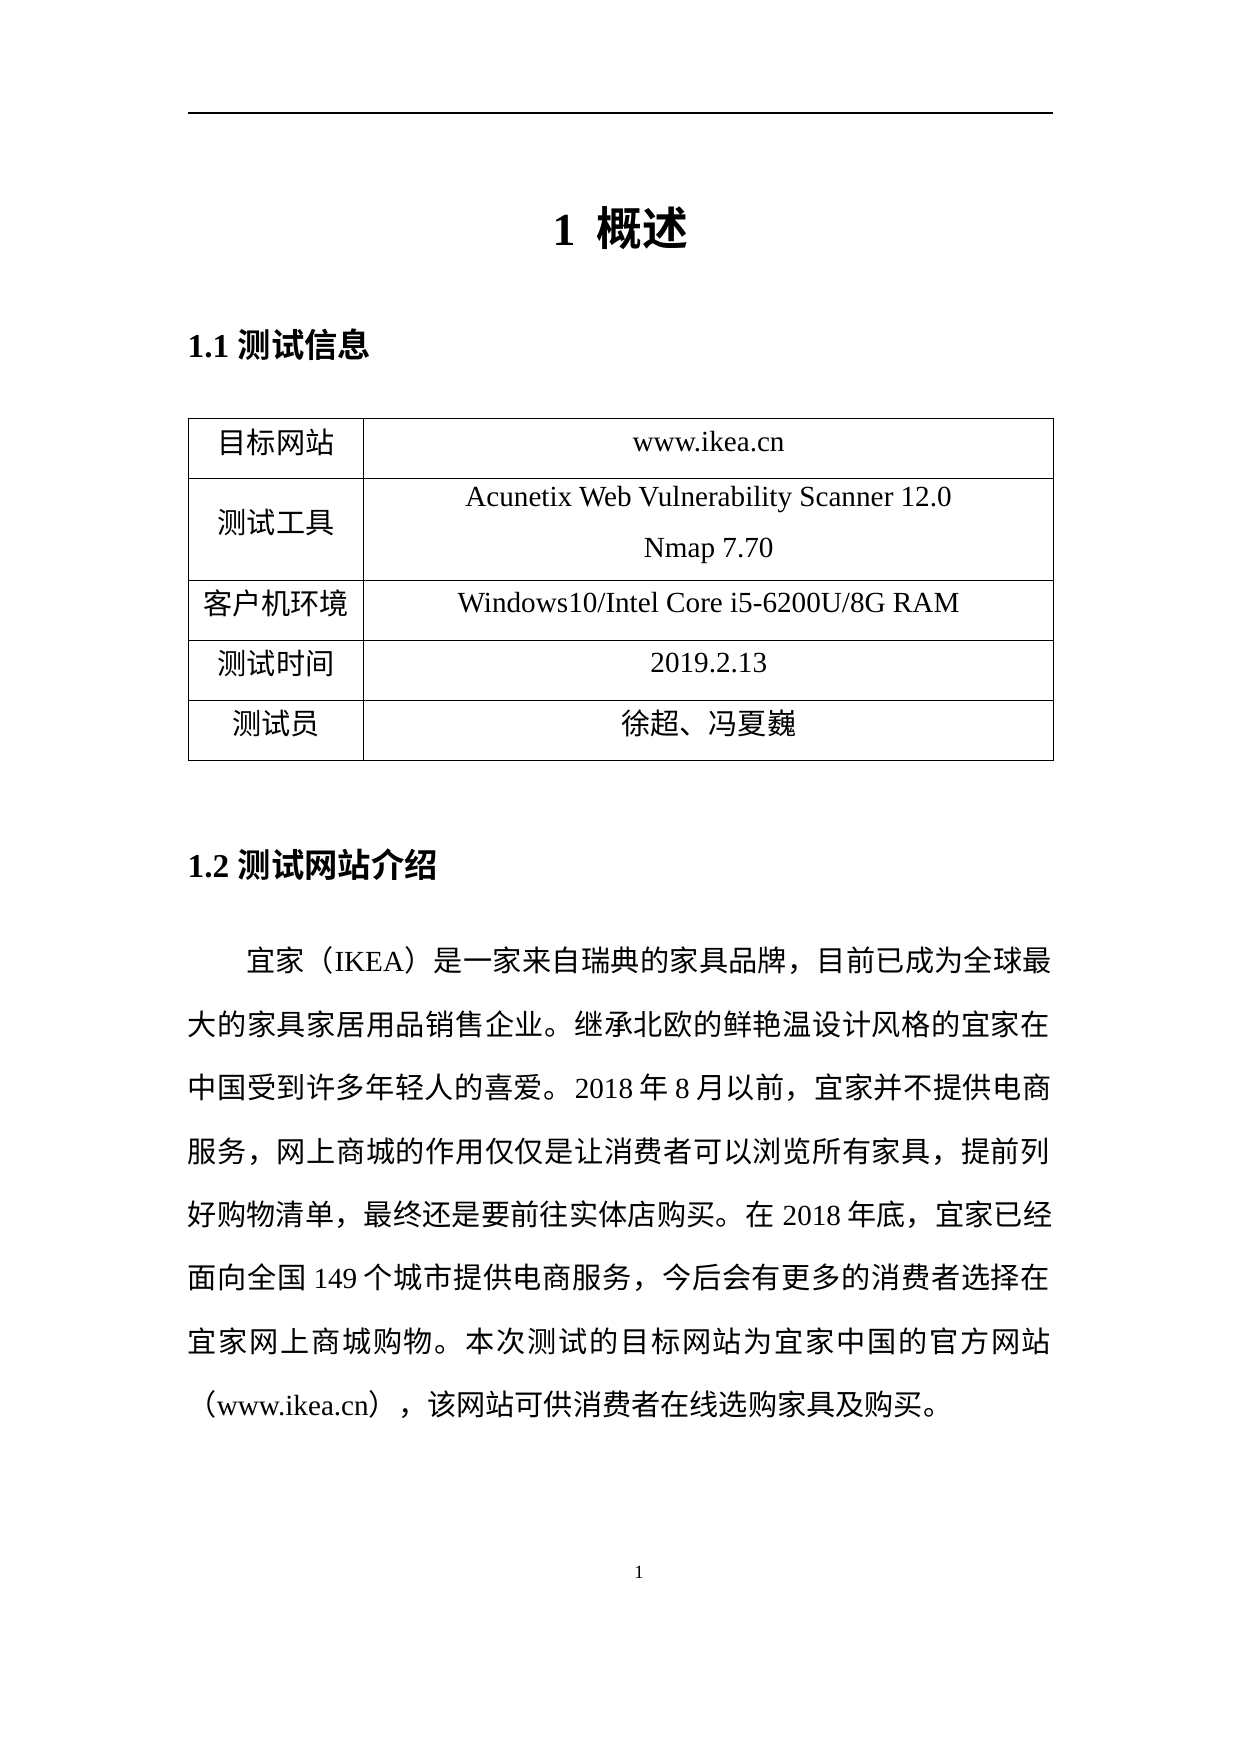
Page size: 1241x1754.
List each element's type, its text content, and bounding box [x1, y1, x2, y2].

table_cell 测试员 [189, 701, 363, 760]
table_header www.ikea.cn [364, 419, 1053, 478]
table_header 目标网站 [189, 419, 363, 478]
subtitle 测试网站介绍 [187, 838, 1053, 887]
table_cell 徐超、冯夏巍 [364, 701, 1053, 760]
table_cell Windows10/Intel Core i5-6200U/8G RAM [364, 581, 1053, 640]
table_cell Acunetix Web Vulnerability Scanner 12.0 Nmap 7.70 [364, 479, 1053, 580]
table_cell 2019.2.13 [364, 641, 1053, 700]
subtitle 概述 [187, 192, 1053, 258]
text 宜家（IKEA）是一家来自瑞典的家具品牌，目前已成为全球最大的家具家居用品销售企业。继承北欧的鲜艳温设计风格的宜家在中国受到许多年轻人的喜爱。2018年8月以前，宜家并不提供电商服务，网上商城的作用仅仅是让消费者可以浏览所有家具，提前列好购物清单，最终还是要前往实体店购买。在2018年底，宜家已经面向全国149个城市提供电商服务，今后会有更多的消费者选择在宜家网上商城购物。本次测试的目标网站为宜家中国的官方网站（www.ikea.cn），该网站可供消费者在线选购家具及购买。 [187, 938, 1053, 1424]
table_cell 测试时间 [189, 641, 363, 700]
table_cell 客户机环境 [189, 581, 363, 640]
table_cell 测试工具 [189, 479, 363, 580]
subtitle 测试信息 [187, 319, 1053, 367]
